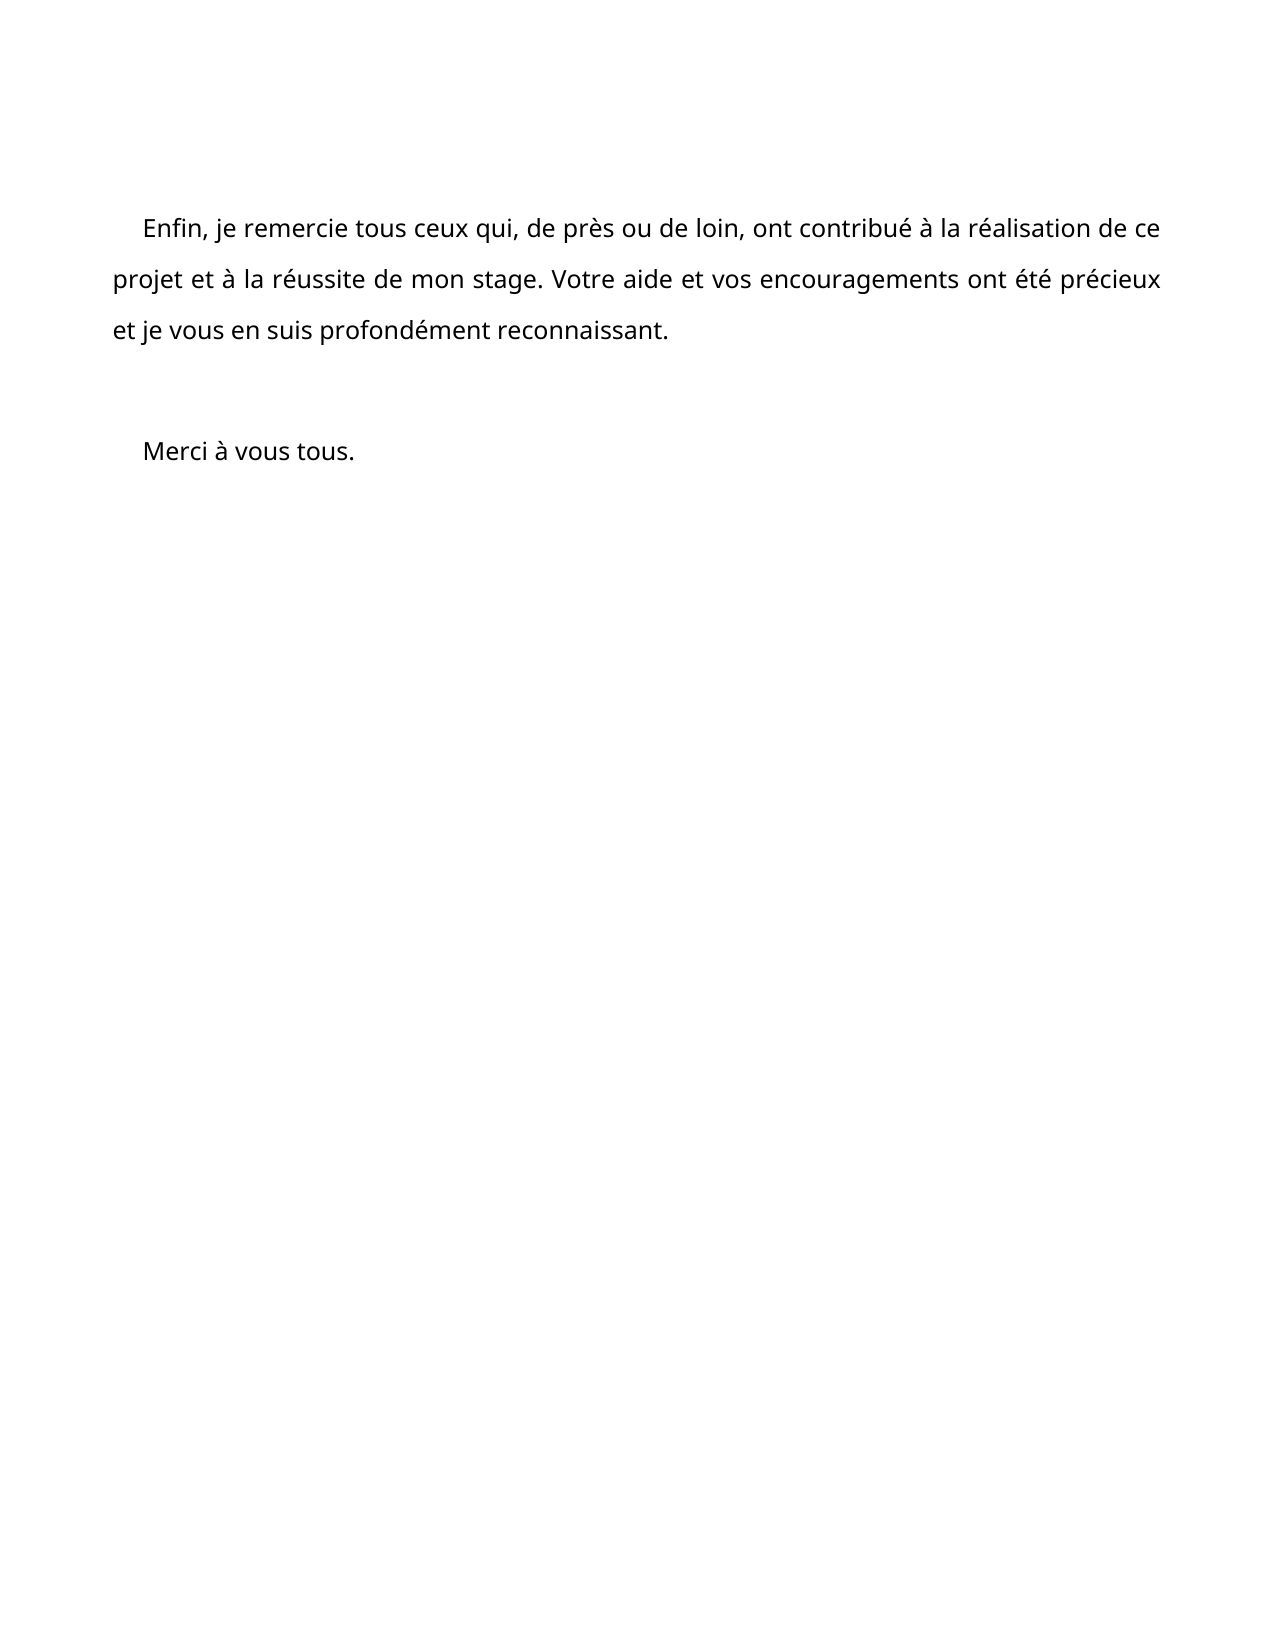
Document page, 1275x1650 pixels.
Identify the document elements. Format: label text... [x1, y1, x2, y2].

text Merci à vous tous. [112, 433, 1162, 467]
text Enfin, je remercie tous ceux qui, de près ou de loin, ont contribué à la réalisation de ce projet et à la réussite de mon stage. Votre aide et vos encouragements ont été précieux et je vous en suis profondément reconnaissant. [112, 210, 1162, 347]
